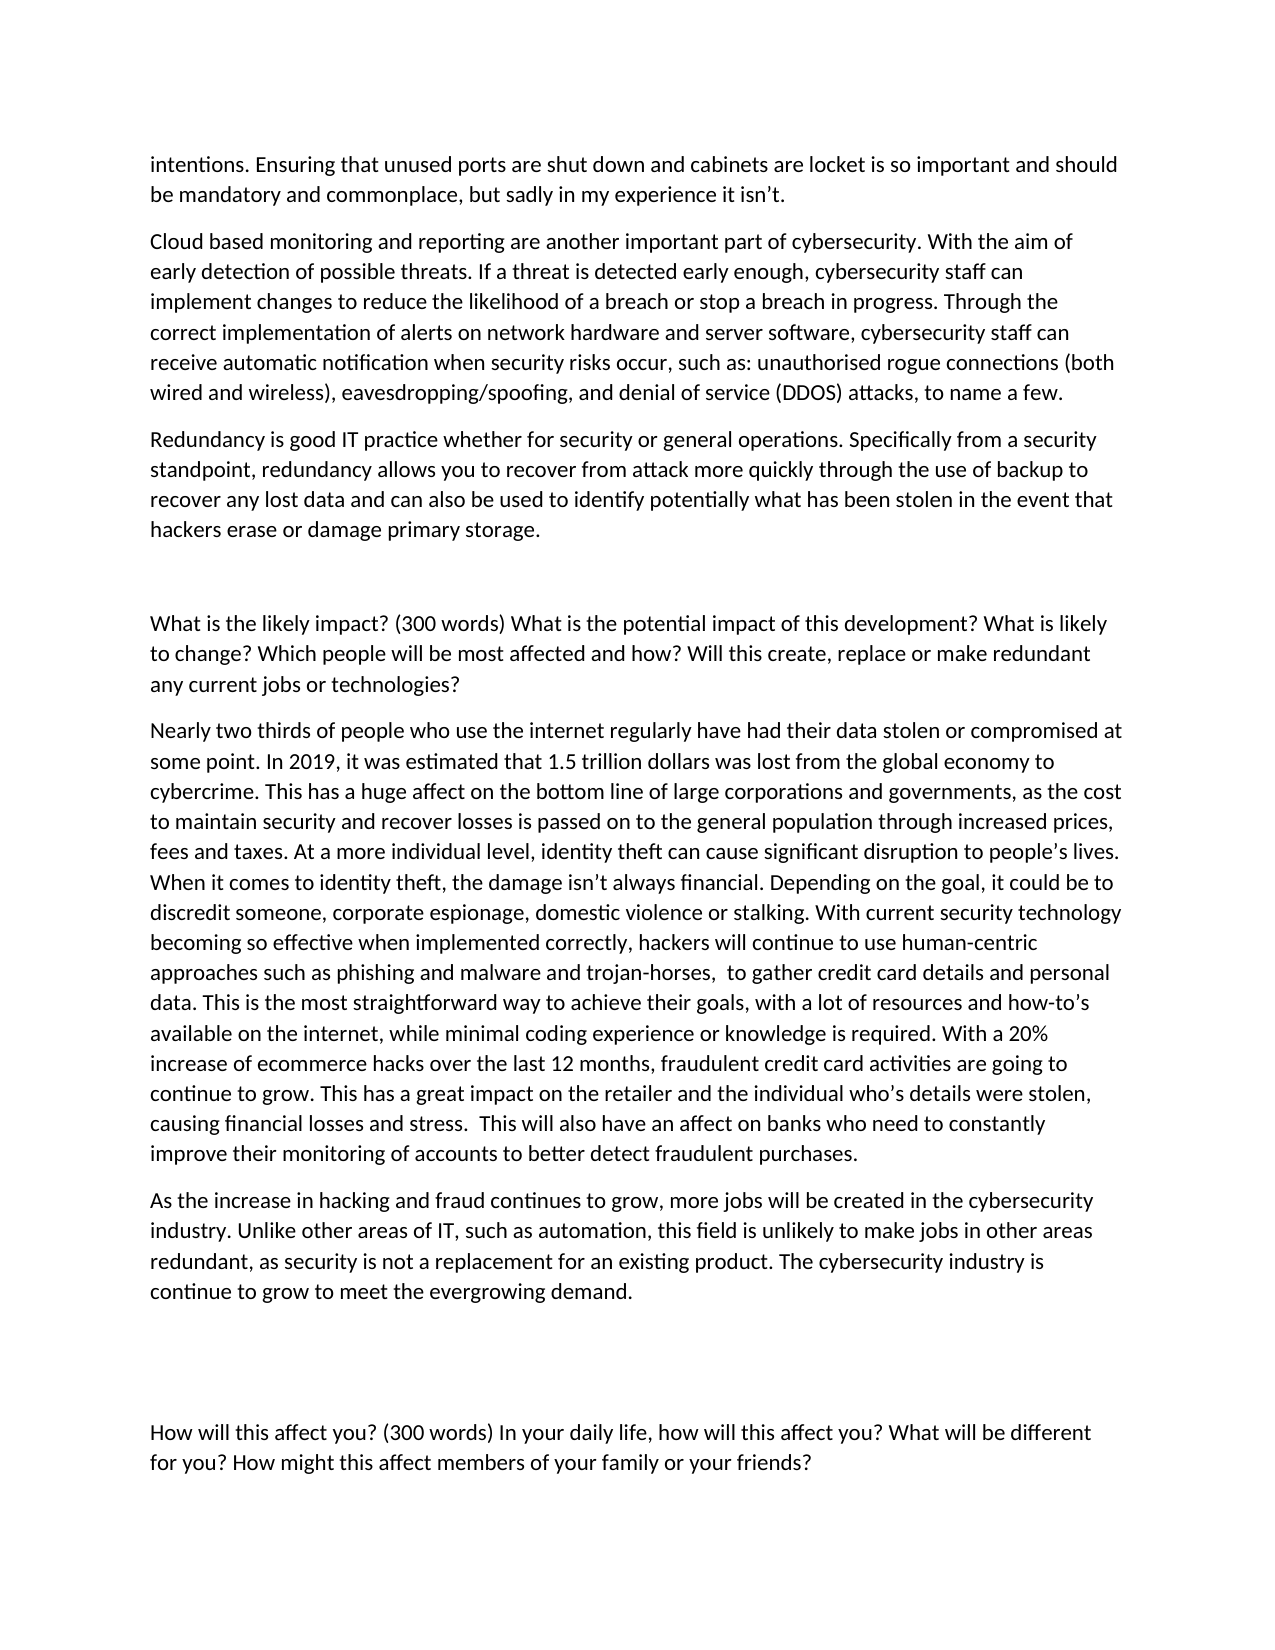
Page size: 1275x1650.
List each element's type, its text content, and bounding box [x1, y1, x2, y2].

text Cloud based monitoring and reporting are another important part of cybersecurity. With the aim of early detection of possible threats. If a threat is detected early enough, cybersecurity staff can implement changes to reduce the likelihood of a breach or stop a breach in progress. Through the correct implementation of alerts on network hardware and server software, cybersecurity staff can receive automatic notification when security risks occur, such as: unauthorised rogue connections (both wired and wireless), eavesdropping/spoofing, and denial of service (DDOS) attacks, to name a few. [150, 227, 1125, 406]
text How will this affect you? (300 words) In your daily life, how will this affect you? What will be different for you? How might this affect members of your family or your friends? [150, 1418, 1125, 1476]
text Redundancy is good IT practice whether for security or general operations. Specifically from a security standpoint, redundancy allows you to recover from attack more quickly through the use of backup to recover any lost data and can also be used to identify potentially what has been stolen in the event that hackers erase or damage primary storage. [150, 425, 1125, 544]
text What is the likely impact? (300 words) What is the potential impact of this development? What is likely to change? Which people will be most affected and how? Will this create, replace or make redundant any current jobs or technologies? [150, 609, 1125, 698]
text Nearly two thirds of people who use the internet regularly have had their data stolen or compromised at some point. In 2019, it was estimated that 1.5 trillion dollars was lost from the global economy to cybercrime. This has a huge affect on the bottom line of large corporations and governments, as the cost to maintain security and recover losses is passed on to the general population through increased prices, fees and taxes. At a more individual level, identity theft can cause significant disruption to people’s lives. When it comes to identity theft, the damage isn’t always financial. Depending on the goal, it could be to discredit someone, corporate espionage, domestic violence or stalking. With current security technology becoming so effective when implemented correctly, hackers will continue to use human-centric approaches such as phishing and malware and trojan-horses, to gather credit card details and personal data. This is the most straightforward way to achieve their goals, with a lot of resources and how-to’s available on the internet, while minimal coding experience or knowledge is required. With a 20% increase of ecommerce hacks over the last 12 months, fraudulent credit card activities are going to continue to grow. This has a great impact on the retailer and the individual who’s details were stolen, causing financial losses and stress. This will also have an affect on banks who need to constantly improve their monitoring of accounts to better detect fraudulent purchases. [150, 717, 1125, 1168]
text As the increase in hacking and fraud continues to grow, more jobs will be created in the cybersecurity industry. Unlike other areas of IT, such as automation, this field is unlikely to make jobs in other areas redundant, as security is not a replacement for an existing product. The cybersecurity industry is continue to grow to meet the evergrowing demand. [150, 1186, 1125, 1305]
